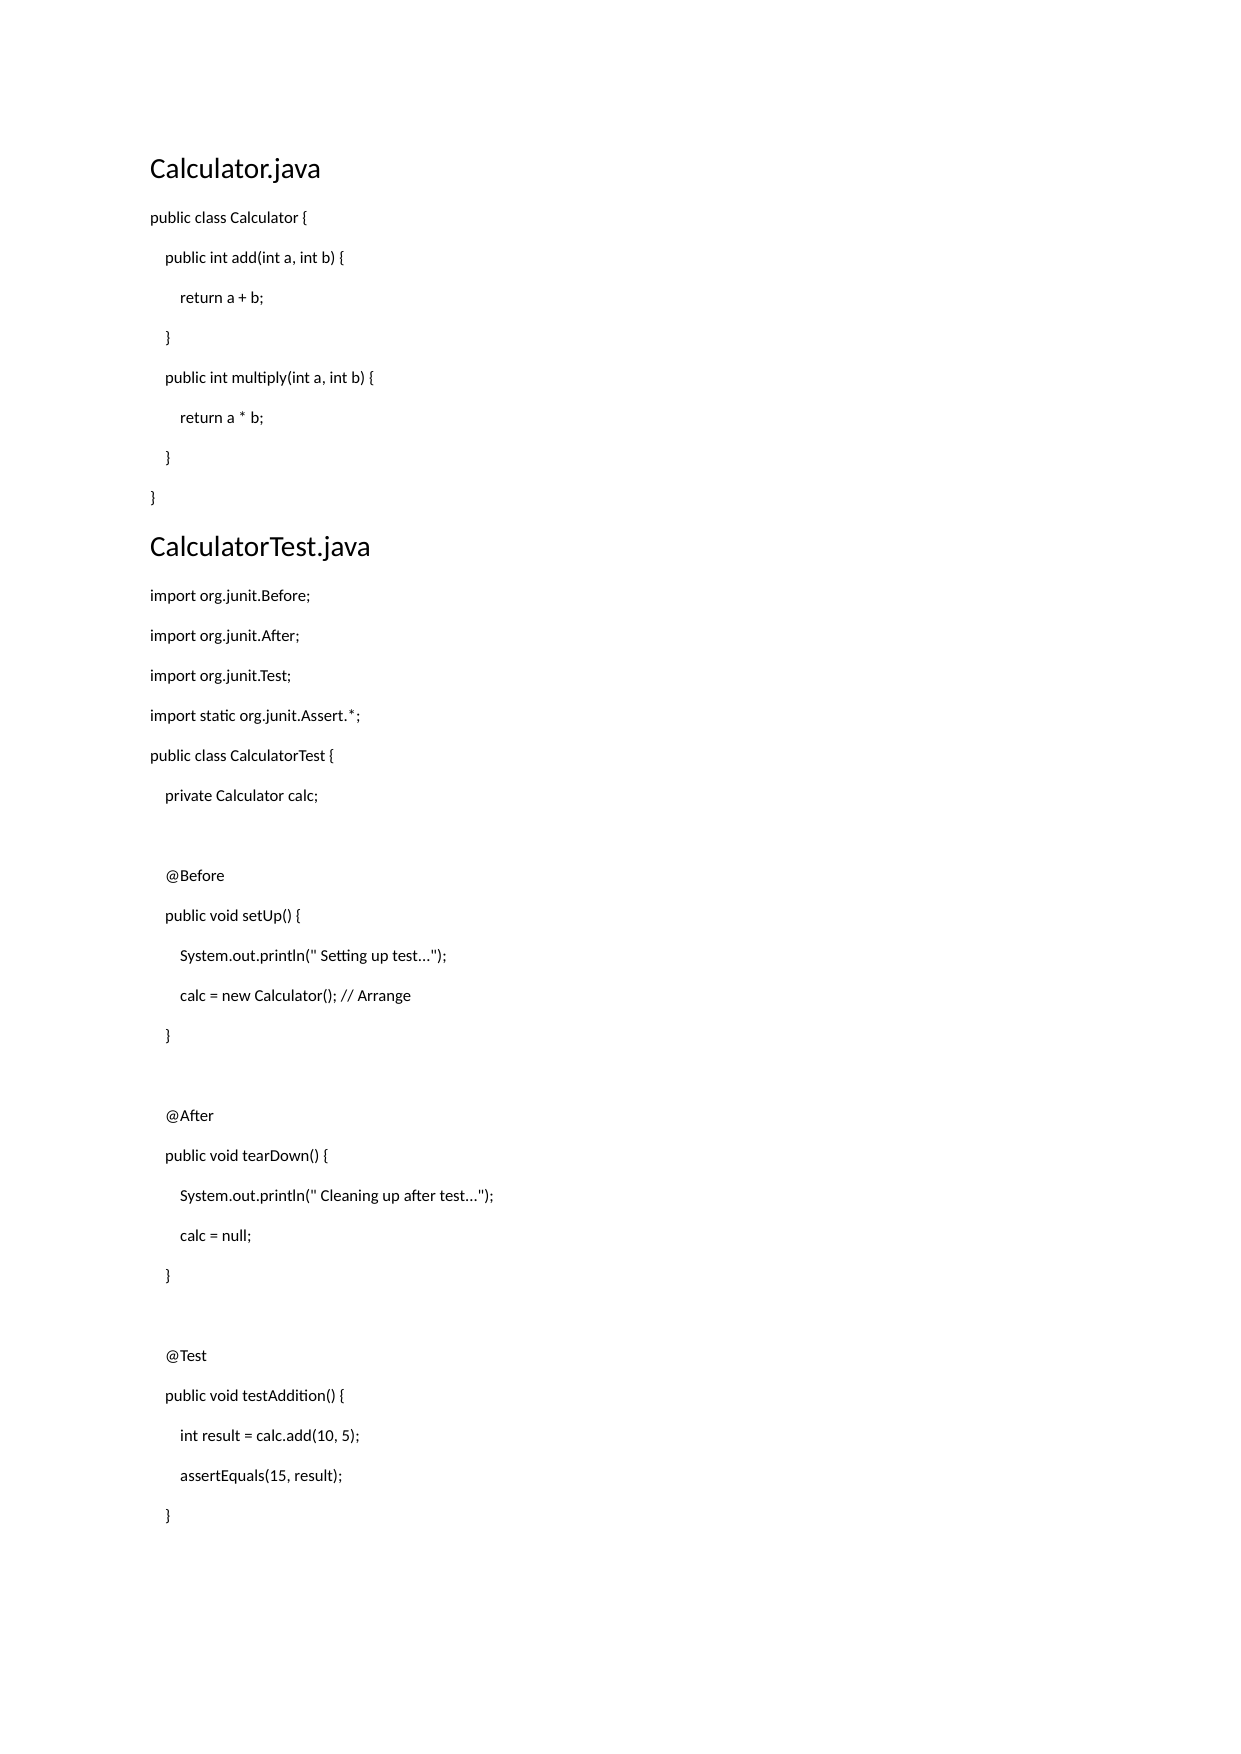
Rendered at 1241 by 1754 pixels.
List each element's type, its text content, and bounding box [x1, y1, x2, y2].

text import org.junit.After; [150, 625, 1090, 646]
text public class CalculatorTest { [150, 745, 1090, 766]
text } [150, 488, 1090, 508]
text } [150, 328, 1090, 348]
text CalculatorTest.java [150, 528, 1090, 563]
text } [150, 1265, 1090, 1286]
text public void testAddition() { [150, 1385, 1090, 1406]
text calc = null; [150, 1225, 1090, 1246]
text return a * b; [150, 408, 1090, 428]
text assertEquals(15, result); [150, 1465, 1090, 1486]
text @Before [150, 865, 1090, 886]
text int result = calc.add(10, 5); [150, 1425, 1090, 1446]
text public class Calculator { [150, 208, 1090, 228]
text import org.junit.Test; [150, 665, 1090, 686]
text private Calculator calc; [150, 785, 1090, 806]
text @After [150, 1105, 1090, 1126]
text return a + b; [150, 288, 1090, 308]
text System.out.println(" Cleaning up after test..."); [150, 1185, 1090, 1206]
text import static org.junit.Assert.*; [150, 705, 1090, 726]
text @Test [150, 1345, 1090, 1366]
text } [150, 1505, 1090, 1526]
text public int add(int a, int b) { [150, 248, 1090, 268]
text public void setUp() { [150, 905, 1090, 926]
text calc = new Calculator(); // Arrange [150, 985, 1090, 1006]
text Calculator.java [150, 150, 1090, 186]
text } [150, 448, 1090, 468]
text public void tearDown() { [150, 1145, 1090, 1166]
text } [150, 1025, 1090, 1046]
text public int multiply(int a, int b) { [150, 368, 1090, 388]
text System.out.println(" Setting up test..."); [150, 945, 1090, 966]
text import org.junit.Before; [150, 585, 1090, 606]
